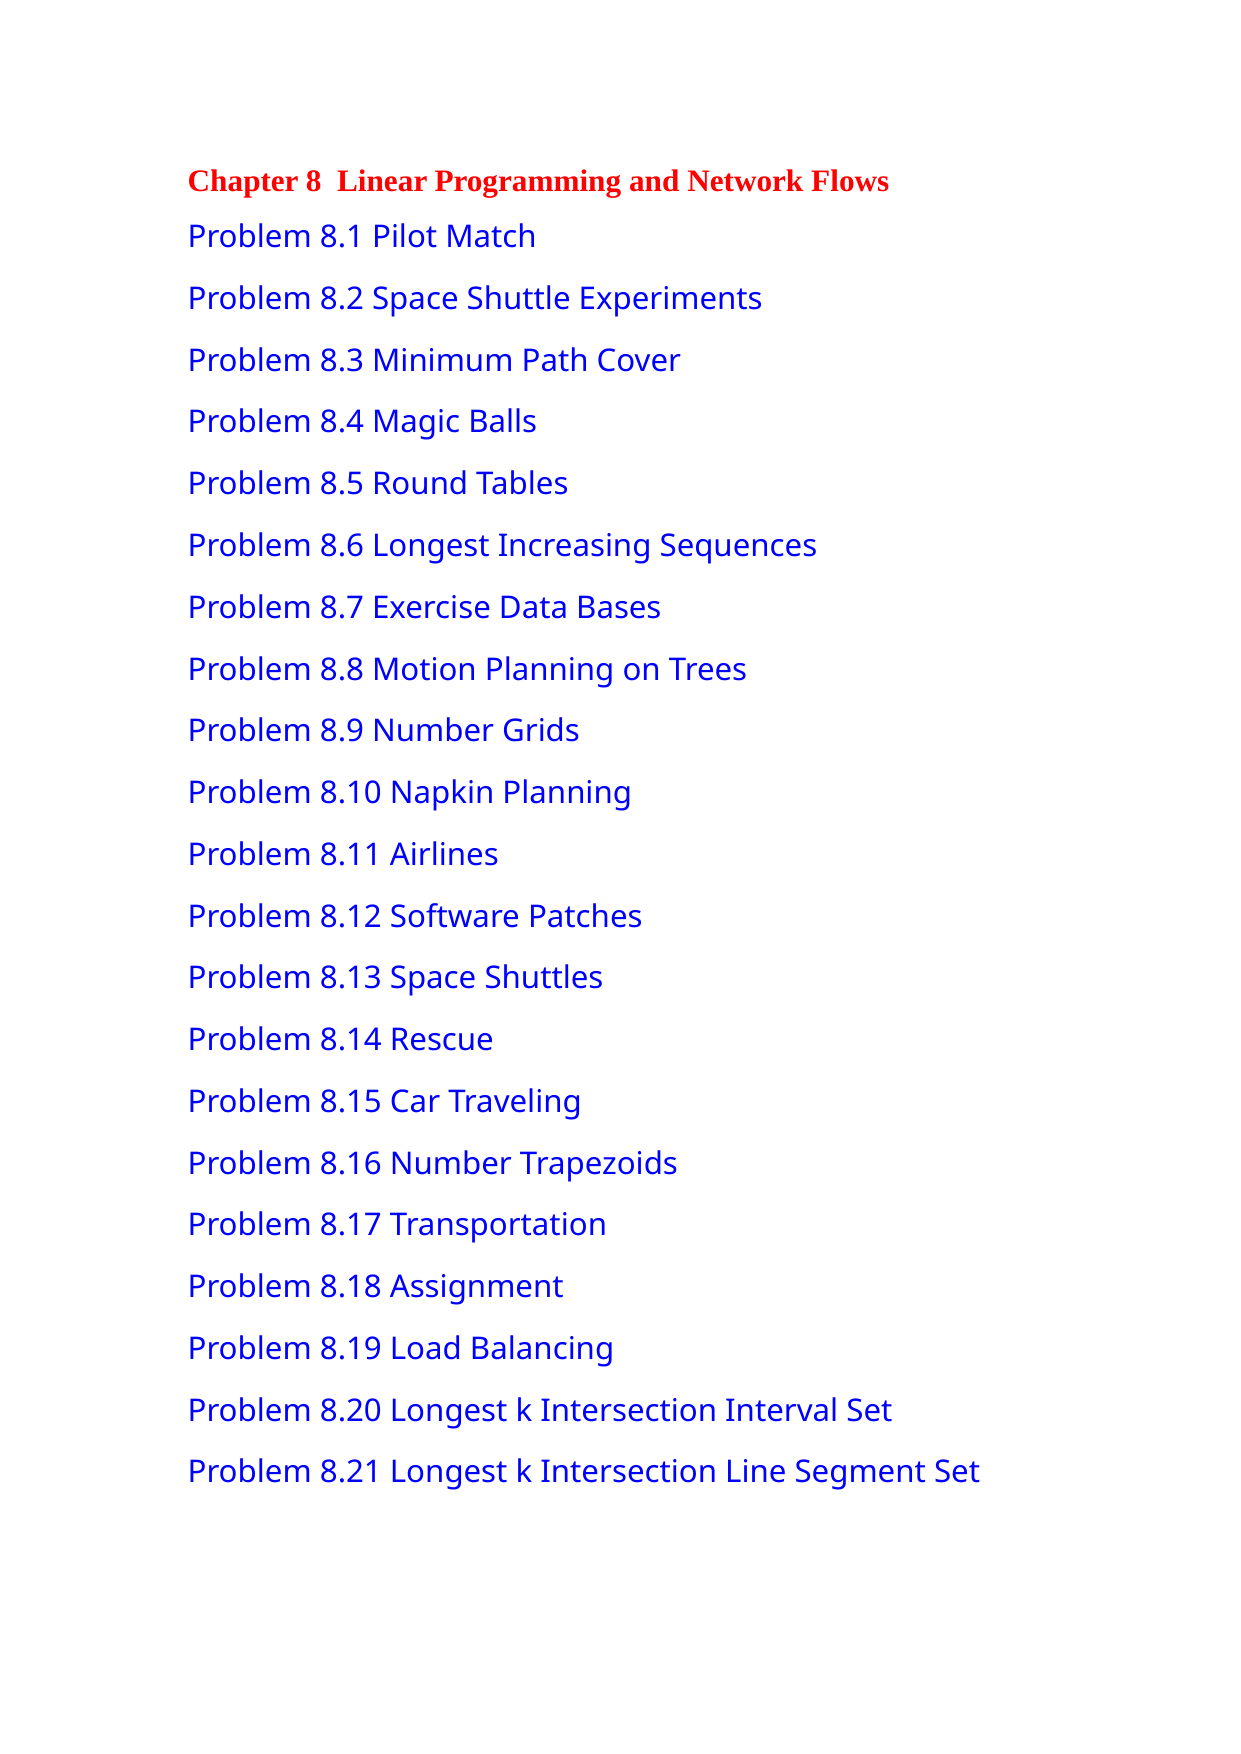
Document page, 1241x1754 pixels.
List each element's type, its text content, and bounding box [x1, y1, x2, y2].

text Problem 8.8 Motion Planning on Trees [187, 646, 1053, 689]
text Problem 8.1 Pilot Match [187, 214, 1053, 257]
text Problem 8.11 Airlines [187, 832, 1053, 874]
text Problem 8.15 Car Traveling [187, 1079, 1053, 1121]
text Problem 8.19 Load Balancing [187, 1326, 1053, 1368]
text Problem 8.16 Number Trapezoids [187, 1141, 1053, 1183]
text Problem 8.10 Napkin Planning [187, 770, 1053, 813]
text Problem 8.3 Minimum Path Cover [187, 338, 1053, 380]
text Problem 8.14 Rescue [187, 1017, 1053, 1060]
text Problem 8.7 Exercise Data Bases [187, 585, 1053, 627]
text Chapter 8 Linear Programming and Network Flows [187, 162, 1053, 198]
text Problem 8.13 Space Shuttles [187, 955, 1053, 998]
text Problem 8.6 Longest Increasing Sequences [187, 523, 1053, 566]
text Problem 8.20 Longest k Intersection Interval Set [187, 1388, 1053, 1430]
text Problem 8.4 Magic Balls [187, 399, 1053, 442]
text Problem 8.2 Space Shuttle Experiments [187, 276, 1053, 318]
text Problem 8.21 Longest k Intersection Line Segment Set [187, 1449, 1053, 1492]
text Problem 8.18 Assignment [187, 1264, 1053, 1307]
text Problem 8.5 Round Tables [187, 461, 1053, 504]
text Problem 8.12 Software Patches [187, 893, 1053, 936]
text Problem 8.9 Number Grids [187, 708, 1053, 751]
text Problem 8.17 Transportation [187, 1202, 1053, 1245]
